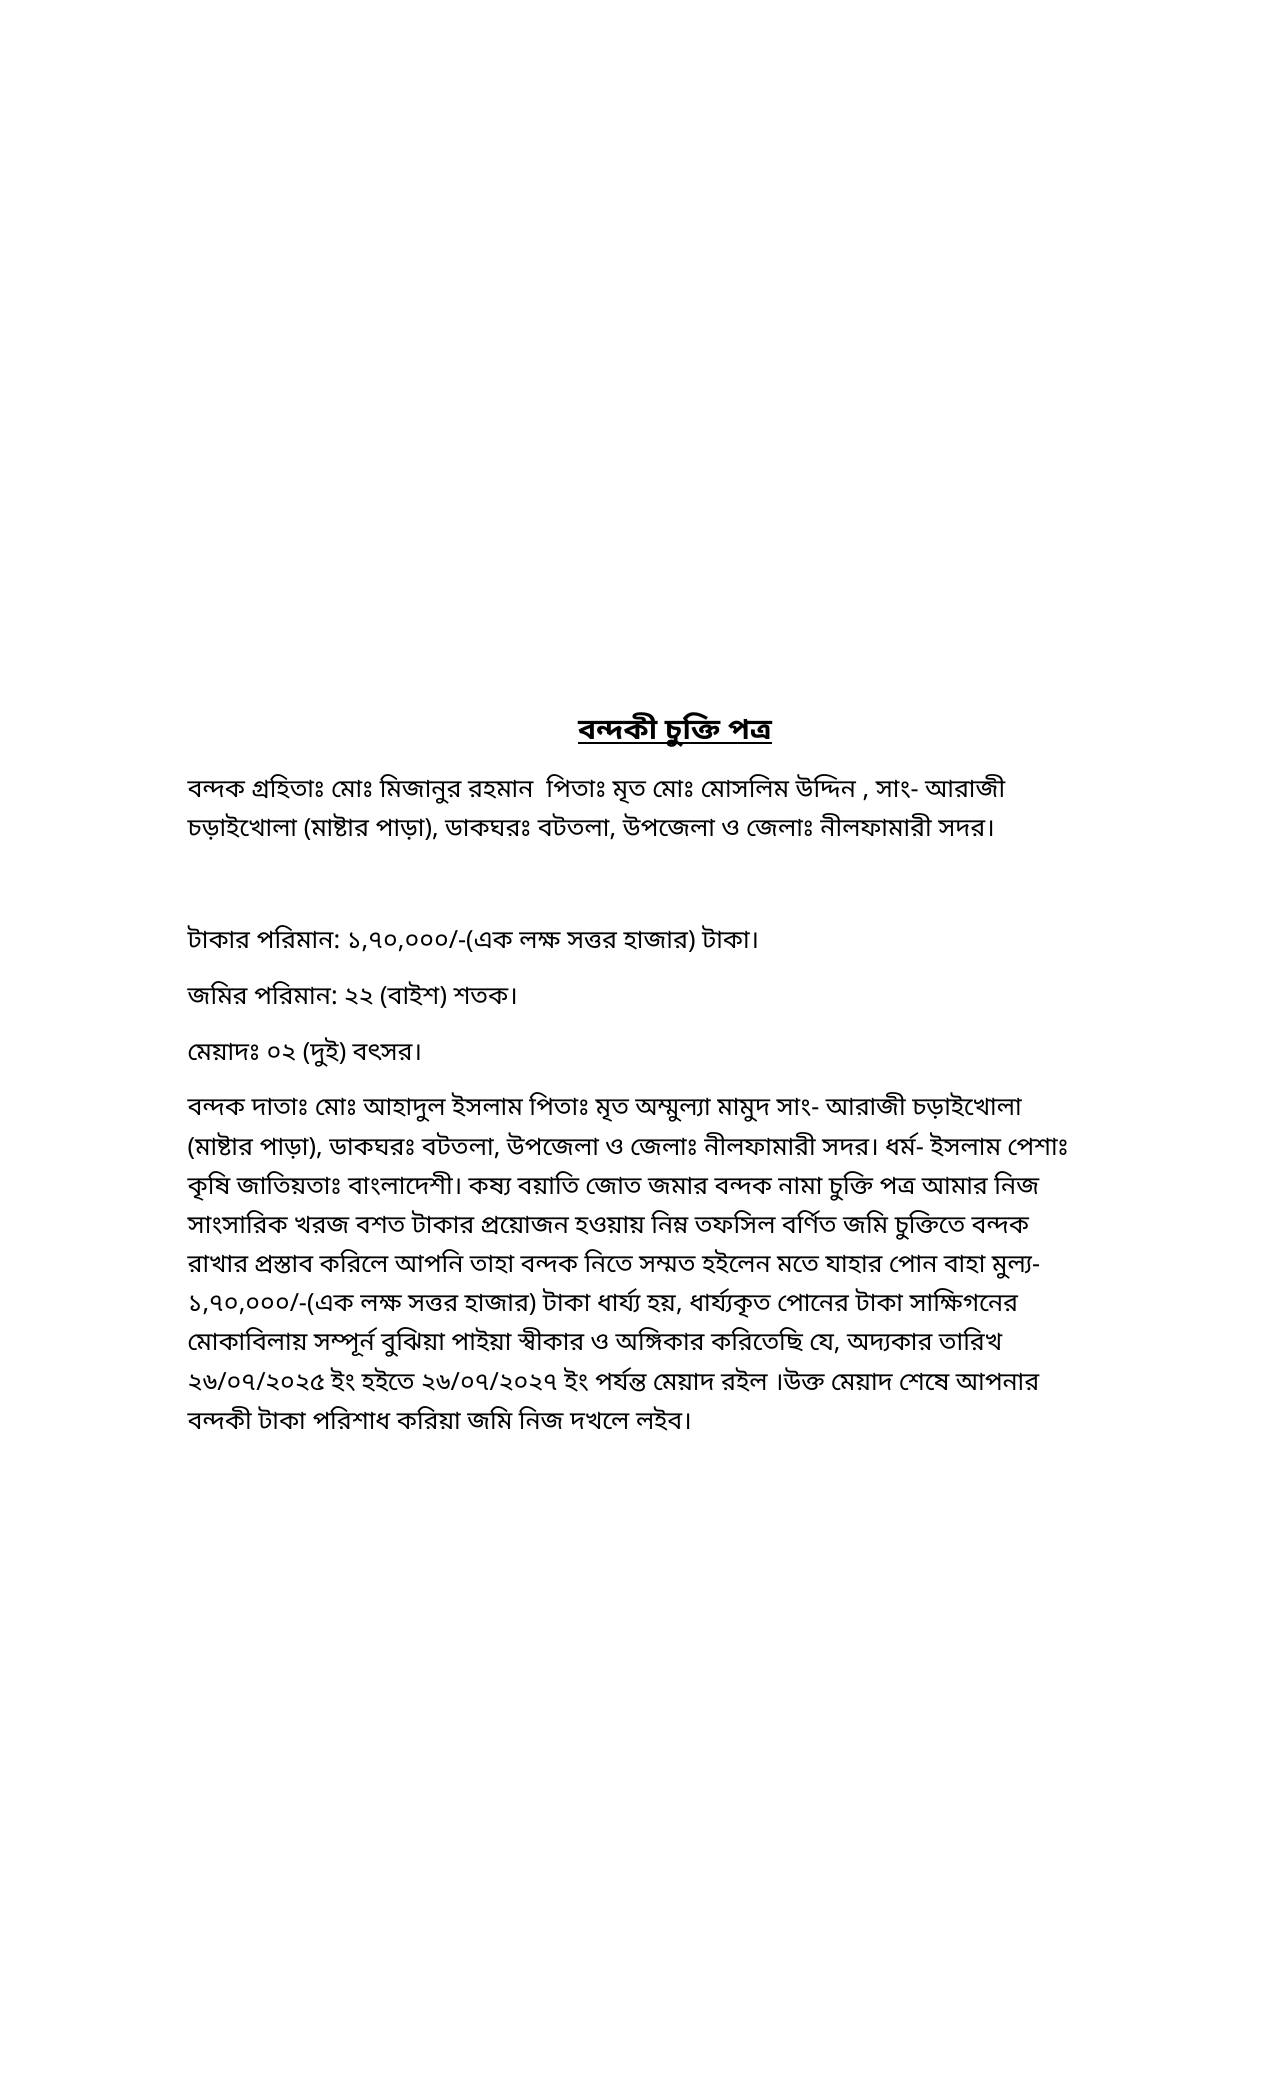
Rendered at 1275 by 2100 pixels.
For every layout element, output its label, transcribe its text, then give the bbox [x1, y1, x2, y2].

text বন্দক গ্রহিতাঃ মোঃ মিজানুর রহমান পিতাঃ মৃত মোঃ মোসলিম উদ্দিন , সাং- আরাজী চড়াইখোলা (মাষ্টার পাড়া), ডাকঘরঃ বটতলা, উপজেলা ও জেলাঃ নীলফামারী সদর। [187, 771, 1087, 844]
text বন্দকী চুক্তি পত্র [187, 708, 1087, 748]
text বন্দক দাতাঃ মোঃ আহাদুল ইসলাম পিতাঃ মৃত অম্মুল্যা মামুদ সাং- আরাজী চড়াইখোলা (মাষ্টার পাড়া), ডাকঘরঃ বটতলা, উপজেলা ও জেলাঃ নীলফামারী সদর। ধর্ম- ইসলাম পেশাঃ কৃষি জাতিয়তাঃ বাংলাদেশী। কষ্য বয়াতি জোত জমার বন্দক নামা চুক্তি পত্র আমার নিজ সাংসারিক খরজ বশত টাকার প্রয়োজন হওয়ায় নিম্ন তফসিল বর্ণিত জমি চুক্তিতে বন্দক রাখার প্রস্তাব করিলে আপনি তাহা বন্দক নিতে সম্মত হইলেন মতে যাহার পোন বাহা মুল্য-১,৭০,০০০/-(এক লক্ষ সত্তর হাজার) টাকা ধার্য্য হয়, ধার্য্যকৃত পোনের টাকা সাক্ষিগনের মোকাবিলায় সম্পূর্ন বুঝিয়া পাইয়া স্বীকার ও অঙ্গিকার করিতেছি যে, অদ্যকার তারিখ ২৬/০৭/২০২৫ ইং হইতে ২৬/০৭/২০২৭ ইং পর্যন্ত মেয়াদ রইল ।উক্ত মেয়াদ শেষে আপনার বন্দকী টাকা পরিশাধ করিয়া জমি নিজ দখলে লইব। [187, 1089, 1087, 1436]
text মেয়াদঃ ০২ (দুই) বৎসর। [187, 1033, 1087, 1067]
text জমির পরিমান: ২২ (বাইশ) শতক। [187, 977, 1087, 1011]
text টাকার পরিমান: ১,৭০,০০০/-(এক লক্ষ সত্তর হাজার) টাকা। [187, 921, 1087, 956]
